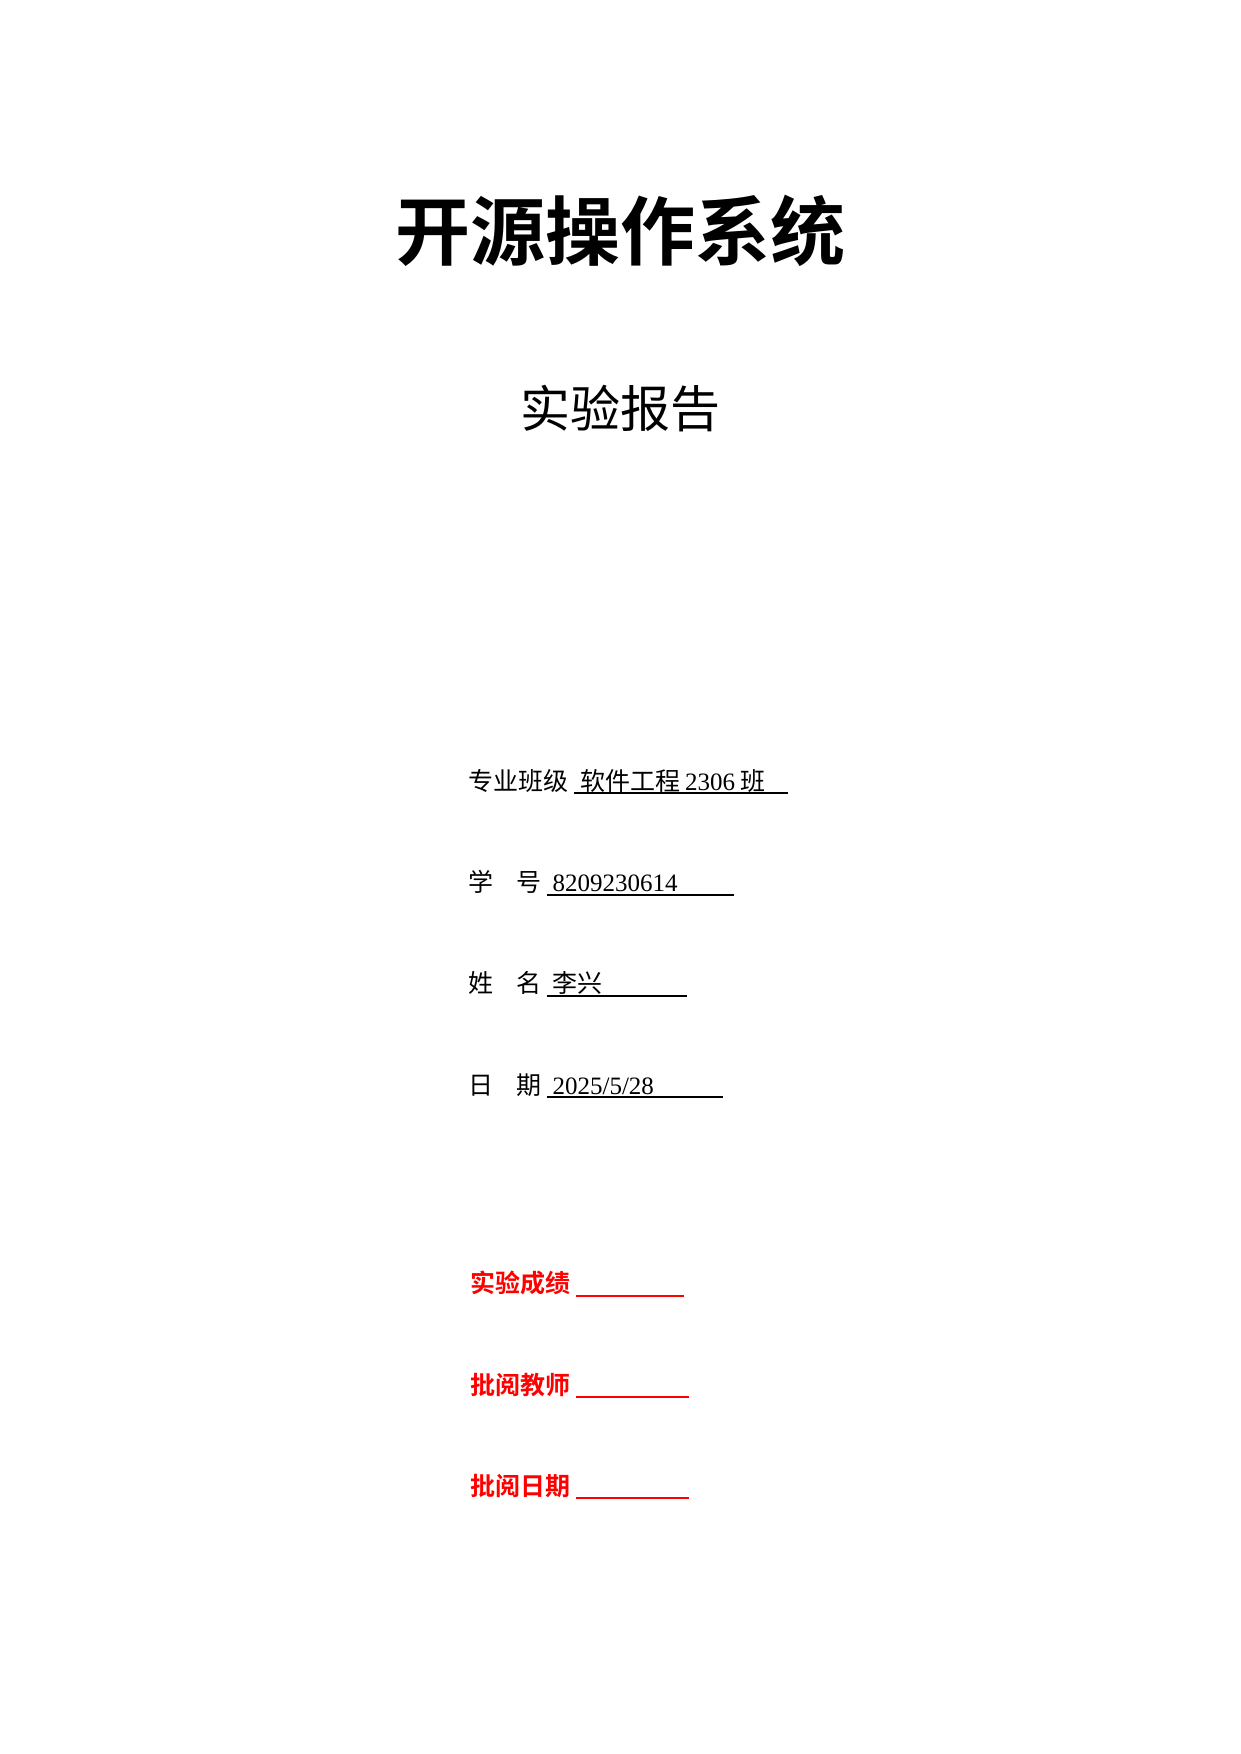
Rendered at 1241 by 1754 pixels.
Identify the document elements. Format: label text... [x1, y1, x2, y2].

text 批阅教师 [187, 1351, 1053, 1416]
text 姓 名 李兴 [187, 949, 1053, 1014]
text 实验报告 [187, 357, 1053, 454]
text 日 期 2025/5/28 [187, 1051, 1053, 1116]
text 专业班级 软件工程2306班 [187, 747, 1053, 812]
text 学 号 8209230614 [187, 848, 1053, 913]
text 实验成绩 [187, 1249, 1053, 1314]
text 批阅日期 [187, 1452, 1053, 1517]
text 开源操作系统 [187, 162, 1053, 292]
